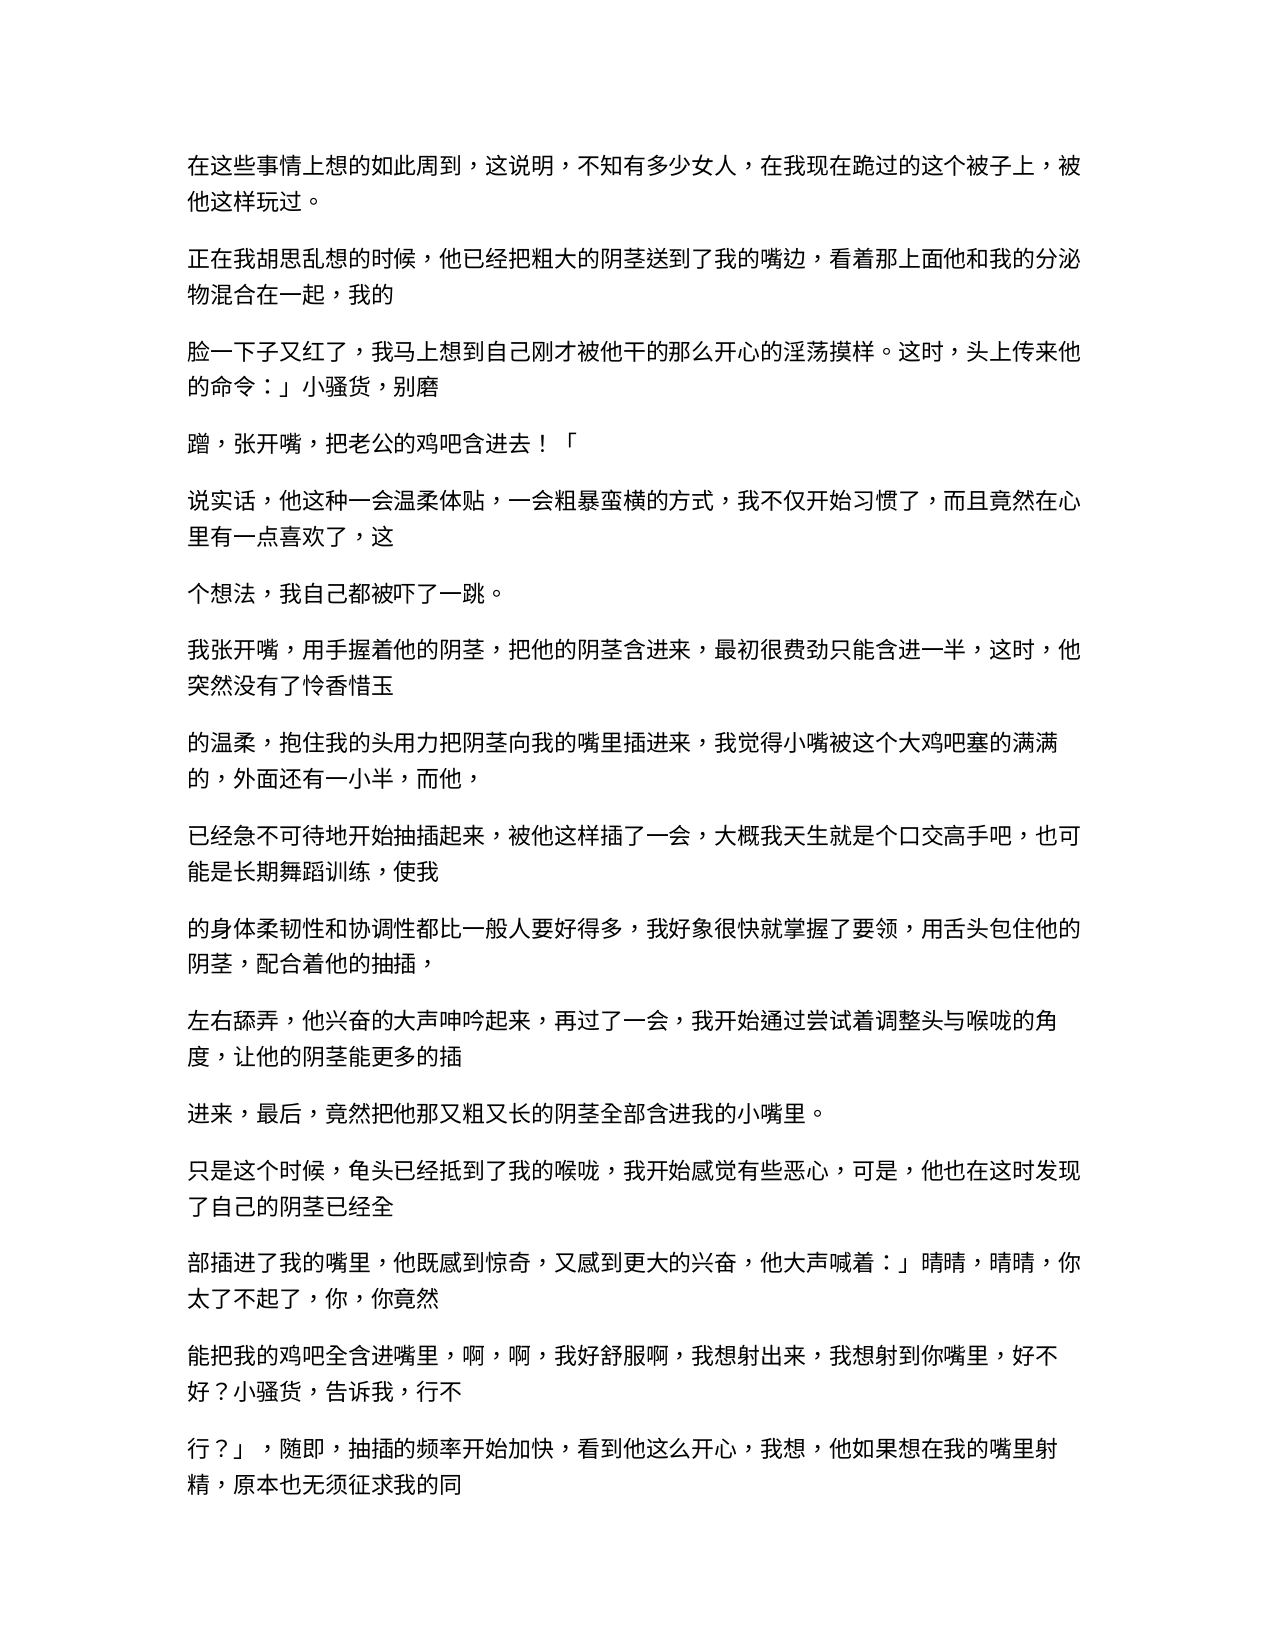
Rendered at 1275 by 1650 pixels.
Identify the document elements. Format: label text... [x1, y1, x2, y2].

text 的身体柔韧性和协调性都比一般人要好得多，我好象很快就掌握了要领，用舌头包住他的阴茎，配合着他的抽插， [187, 912, 1087, 980]
text 我张开嘴，用手握着他的阴茎，把他的阴茎含进来，最初很费劲只能含进一半，这时，他突然没有了怜香惜玉 [187, 634, 1087, 702]
text 左右舔弄，他兴奋的大声呻吟起来，再过了一会，我开始通过尝试着调整头与喉咙的角度，让他的阴茎能更多的插 [187, 1005, 1087, 1072]
text 能把我的鸡吧全含进嘴里，啊，啊，我好舒服啊，我想射出来，我想射到你嘴里，好不好？小骚货，告诉我，行不 [187, 1340, 1087, 1407]
text 行？」，随即，抽插的频率开始加快，看到他这么开心，我想，他如果想在我的嘴里射精，原本也无须征求我的同 [187, 1433, 1087, 1500]
text 已经急不可待地开始抽插起来，被他这样插了一会，大概我天生就是个口交高手吧，也可能是长期舞蹈训练，使我 [187, 820, 1087, 887]
text 蹭，张开嘴，把老公的鸡吧含进去！「 [187, 428, 1087, 459]
text 正在我胡思乱想的时候，他已经把粗大的阴茎送到了我的嘴边，看着那上面他和我的分泌物混合在一起，我的 [187, 243, 1087, 310]
text 个想法，我自己都被吓了一跳。 [187, 578, 1087, 609]
text 在这些事情上想的如此周到，这说明，不知有多少女人，在我现在跪过的这个被子上，被他这样玩过。 [187, 150, 1087, 217]
text 脸一下子又红了，我马上想到自己刚才被他干的那么开心的淫荡摸样。这时，头上传来他的命令：」小骚货，别磨 [187, 335, 1087, 403]
text 只是这个时候，龟头已经抵到了我的喉咙，我开始感觉有些恶心，可是，他也在这时发现了自己的阴茎已经全 [187, 1155, 1087, 1222]
text 部插进了我的嘴里，他既感到惊奇，又感到更大的兴奋，他大声喊着：」晴晴，晴晴，你太了不起了，你，你竟然 [187, 1247, 1087, 1314]
text 说实话，他这种一会温柔体贴，一会粗暴蛮横的方式，我不仅开始习惯了，而且竟然在心里有一点喜欢了，这 [187, 485, 1087, 552]
text 的温柔，抱住我的头用力把阴茎向我的嘴里插进来，我觉得小嘴被这个大鸡吧塞的满满的，外面还有一小半，而他， [187, 727, 1087, 794]
text 进来，最后，竟然把他那又粗又长的阴茎全部含进我的小嘴里。 [187, 1098, 1087, 1129]
